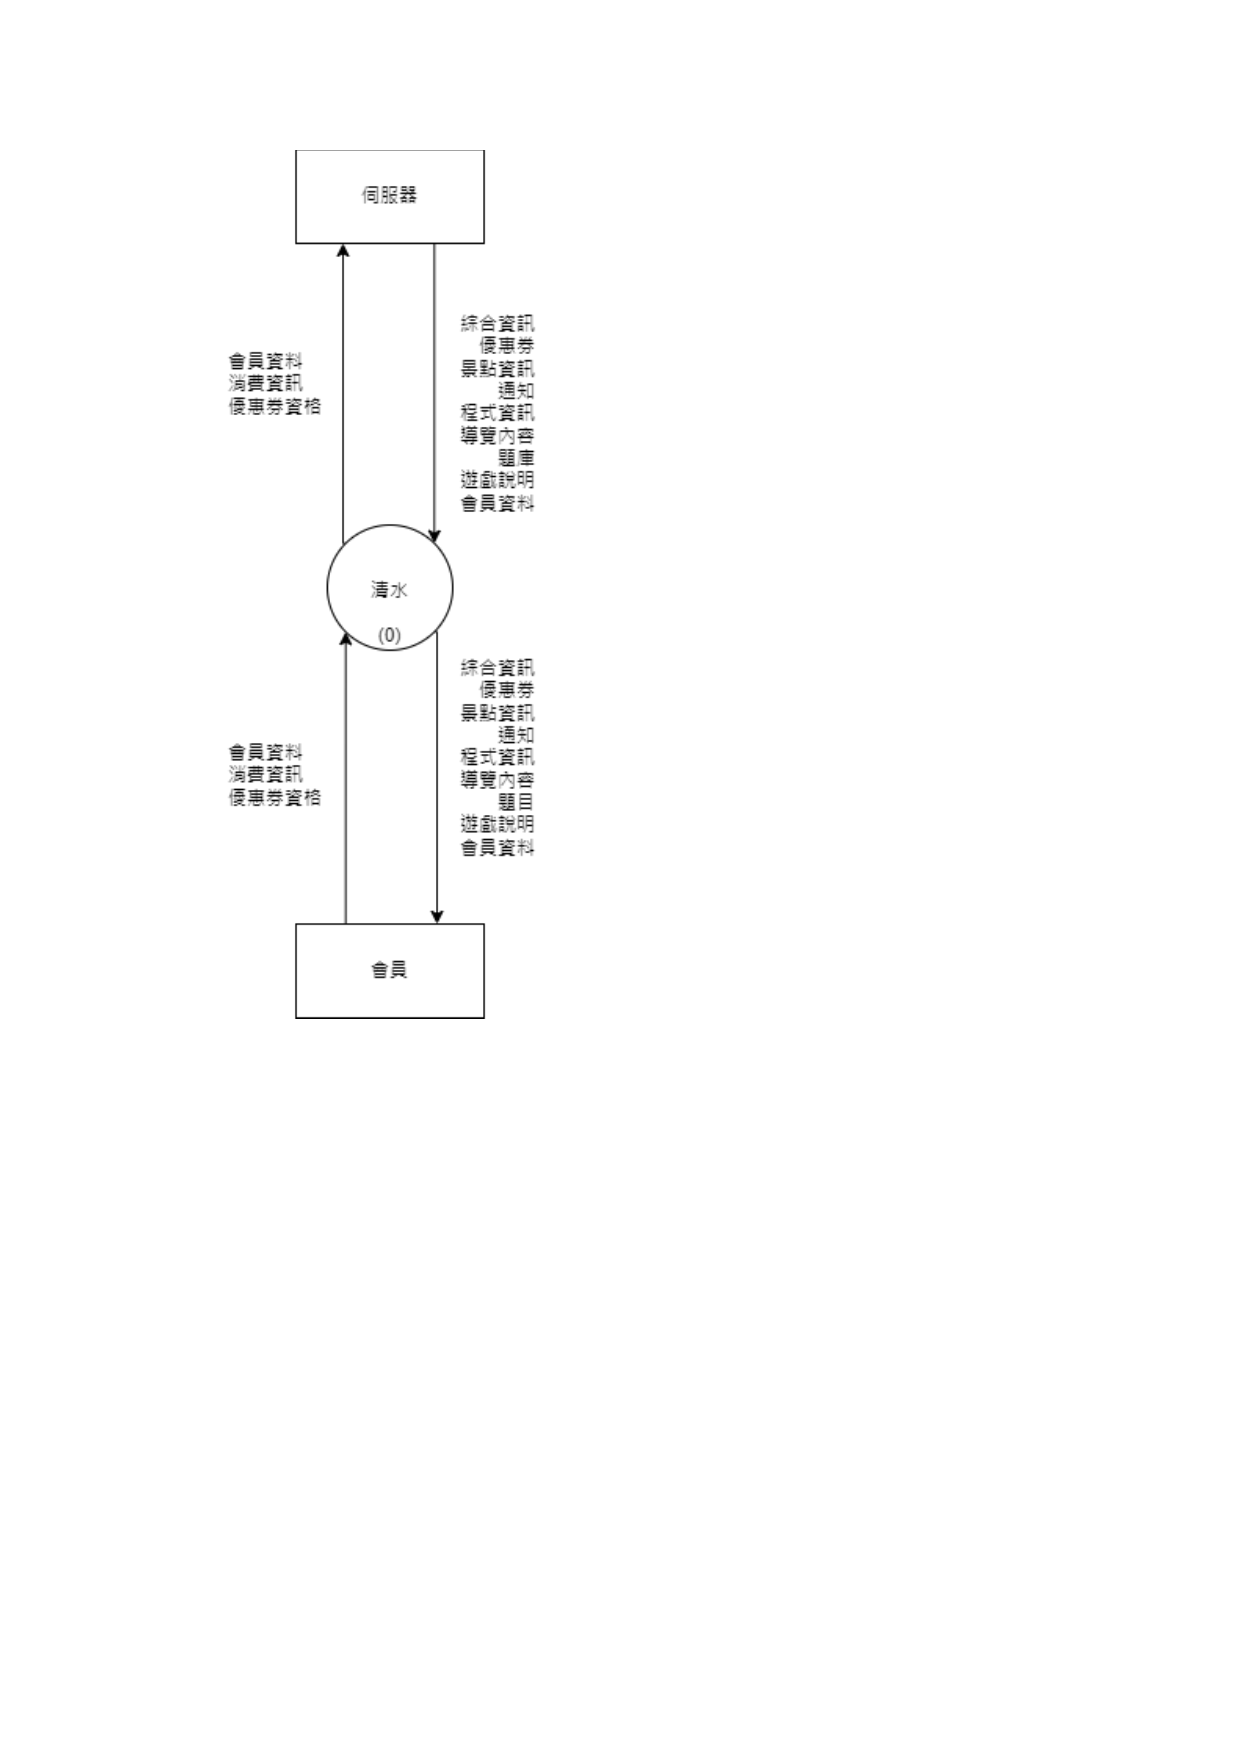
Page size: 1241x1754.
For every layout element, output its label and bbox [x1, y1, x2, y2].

picture [225, 150, 539, 1019]
